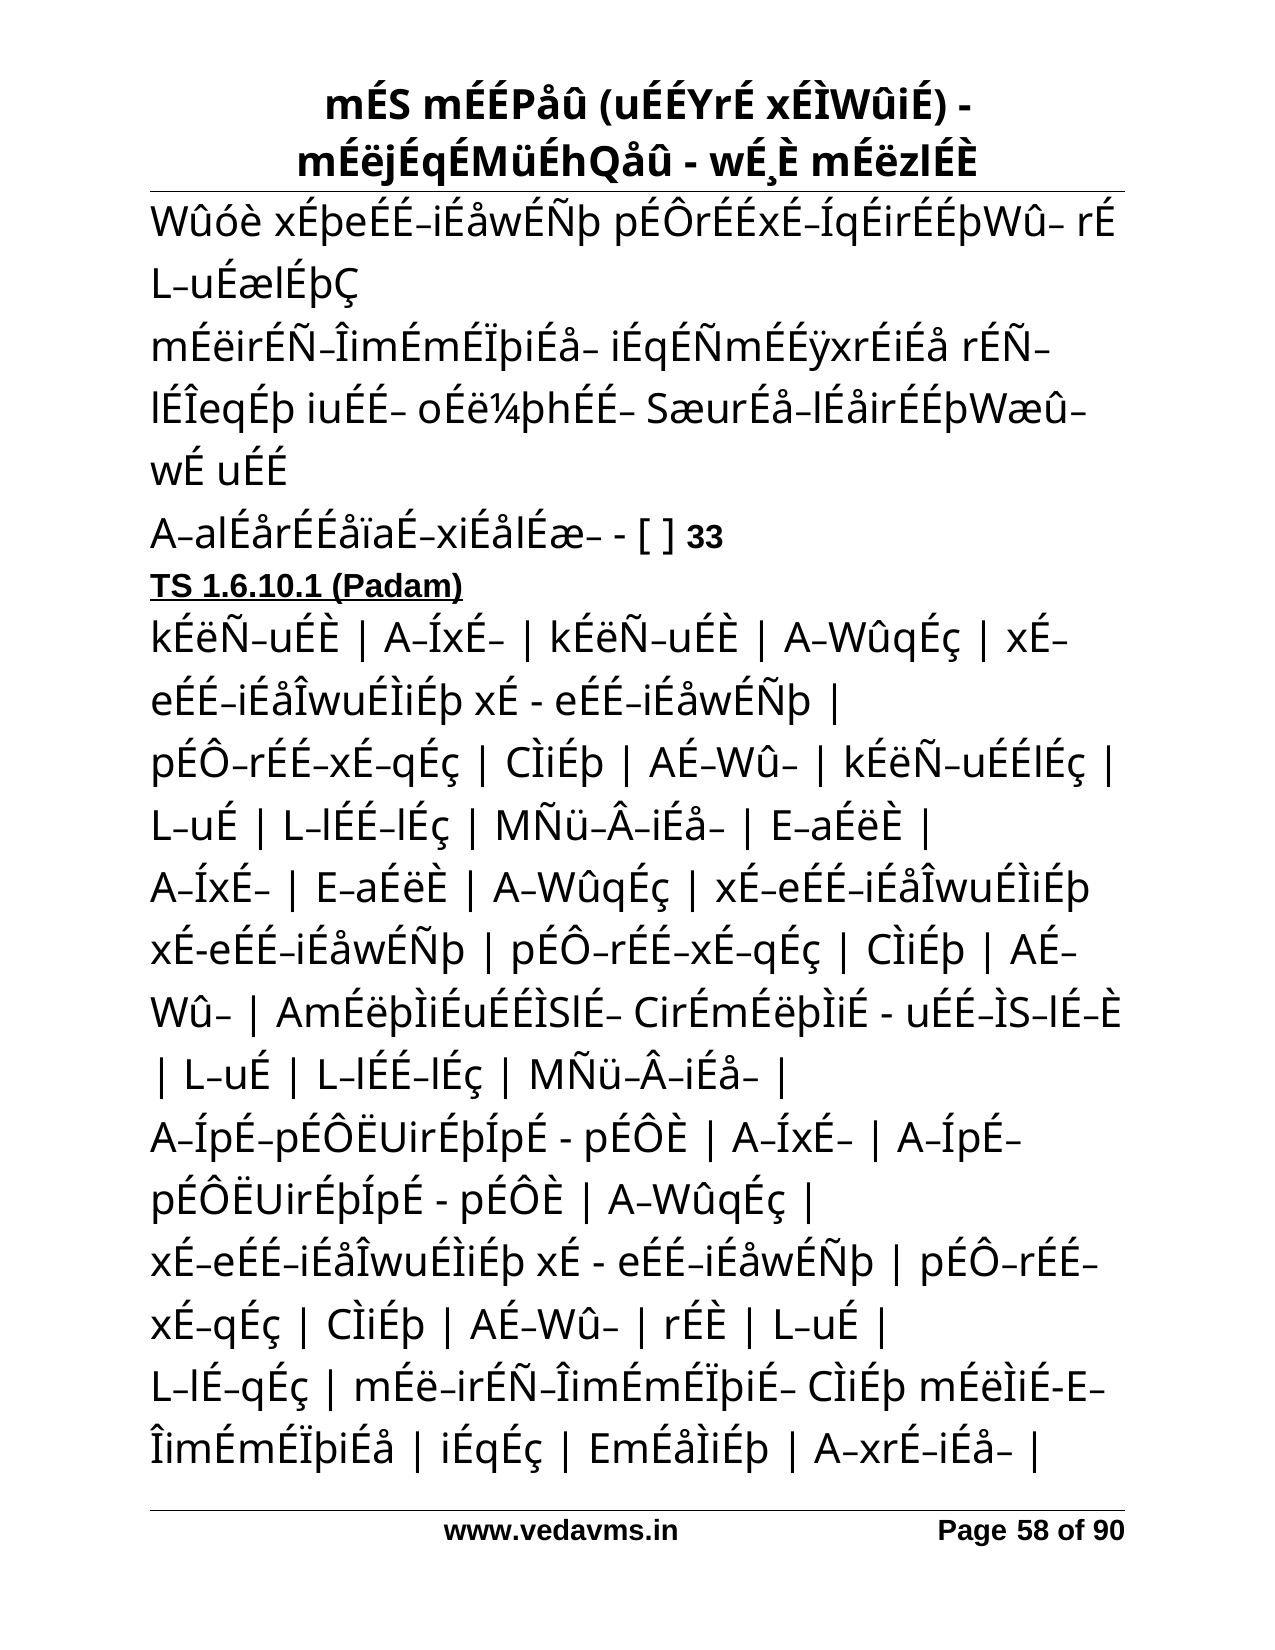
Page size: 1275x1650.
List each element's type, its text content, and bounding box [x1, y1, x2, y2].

text xÉ–eÉÉ–iÉåÎwuÉÌiÉþ xÉ - eÉÉ–iÉåwÉÑþ | pÉÔ–rÉÉ–xÉ–qÉç | CÌiÉþ | AÉ–Wû– | rÉÈ | L–uÉ | [150, 1232, 1125, 1351]
text pÉÔ–rÉÉ–xÉ–qÉç | CÌiÉþ | AÉ–Wû– | kÉëÑ–uÉÉlÉç | L–uÉ | L–lÉÉ–lÉç | MÑü–Â–iÉå– | E–aÉëÈ | [150, 733, 1125, 852]
text kÉëÑ–uÉÈ | A–ÍxÉ– | kÉëÑ–uÉÈ | A–WûqÉç | xÉ–eÉÉ–iÉåÎwuÉÌiÉþ xÉ - eÉÉ–iÉåwÉÑþ | [150, 608, 1125, 727]
text A–ÍxÉ– | E–aÉëÈ | A–WûqÉç | xÉ–eÉÉ–iÉåÎwuÉÌiÉþ xÉ-eÉÉ–iÉåwÉÑþ | pÉÔ–rÉÉ–xÉ–qÉç | CÌiÉþ | AÉ–Wû– | AmÉëþÌiÉuÉÉÌSlÉ– CirÉmÉëþÌiÉ - uÉÉ–ÌS–lÉ–È | L–uÉ | L–lÉÉ–lÉç | MÑü–Â–iÉå– | [150, 858, 1125, 1102]
text mÉëirÉÑ–ÎimÉmÉÏþiÉå– iÉqÉÑmÉÉÿxrÉiÉå rÉÑ–lÉÎeqÉþ iuÉÉ– oÉë¼þhÉÉ– SæurÉå–lÉåirÉÉþWæû–wÉ uÉÉ [150, 316, 1125, 498]
text A–alÉårÉÉåïaÉ–xiÉålÉæ– - [ ] 33 [150, 504, 1125, 560]
text TS 1.6.10.1 (Padam) [150, 566, 1125, 604]
text A–ÍpÉ–pÉÔËUirÉþÍpÉ - pÉÔÈ | A–ÍxÉ– | A–ÍpÉ–pÉÔËUirÉþÍpÉ - pÉÔÈ | A–WûqÉç | [150, 1107, 1125, 1227]
